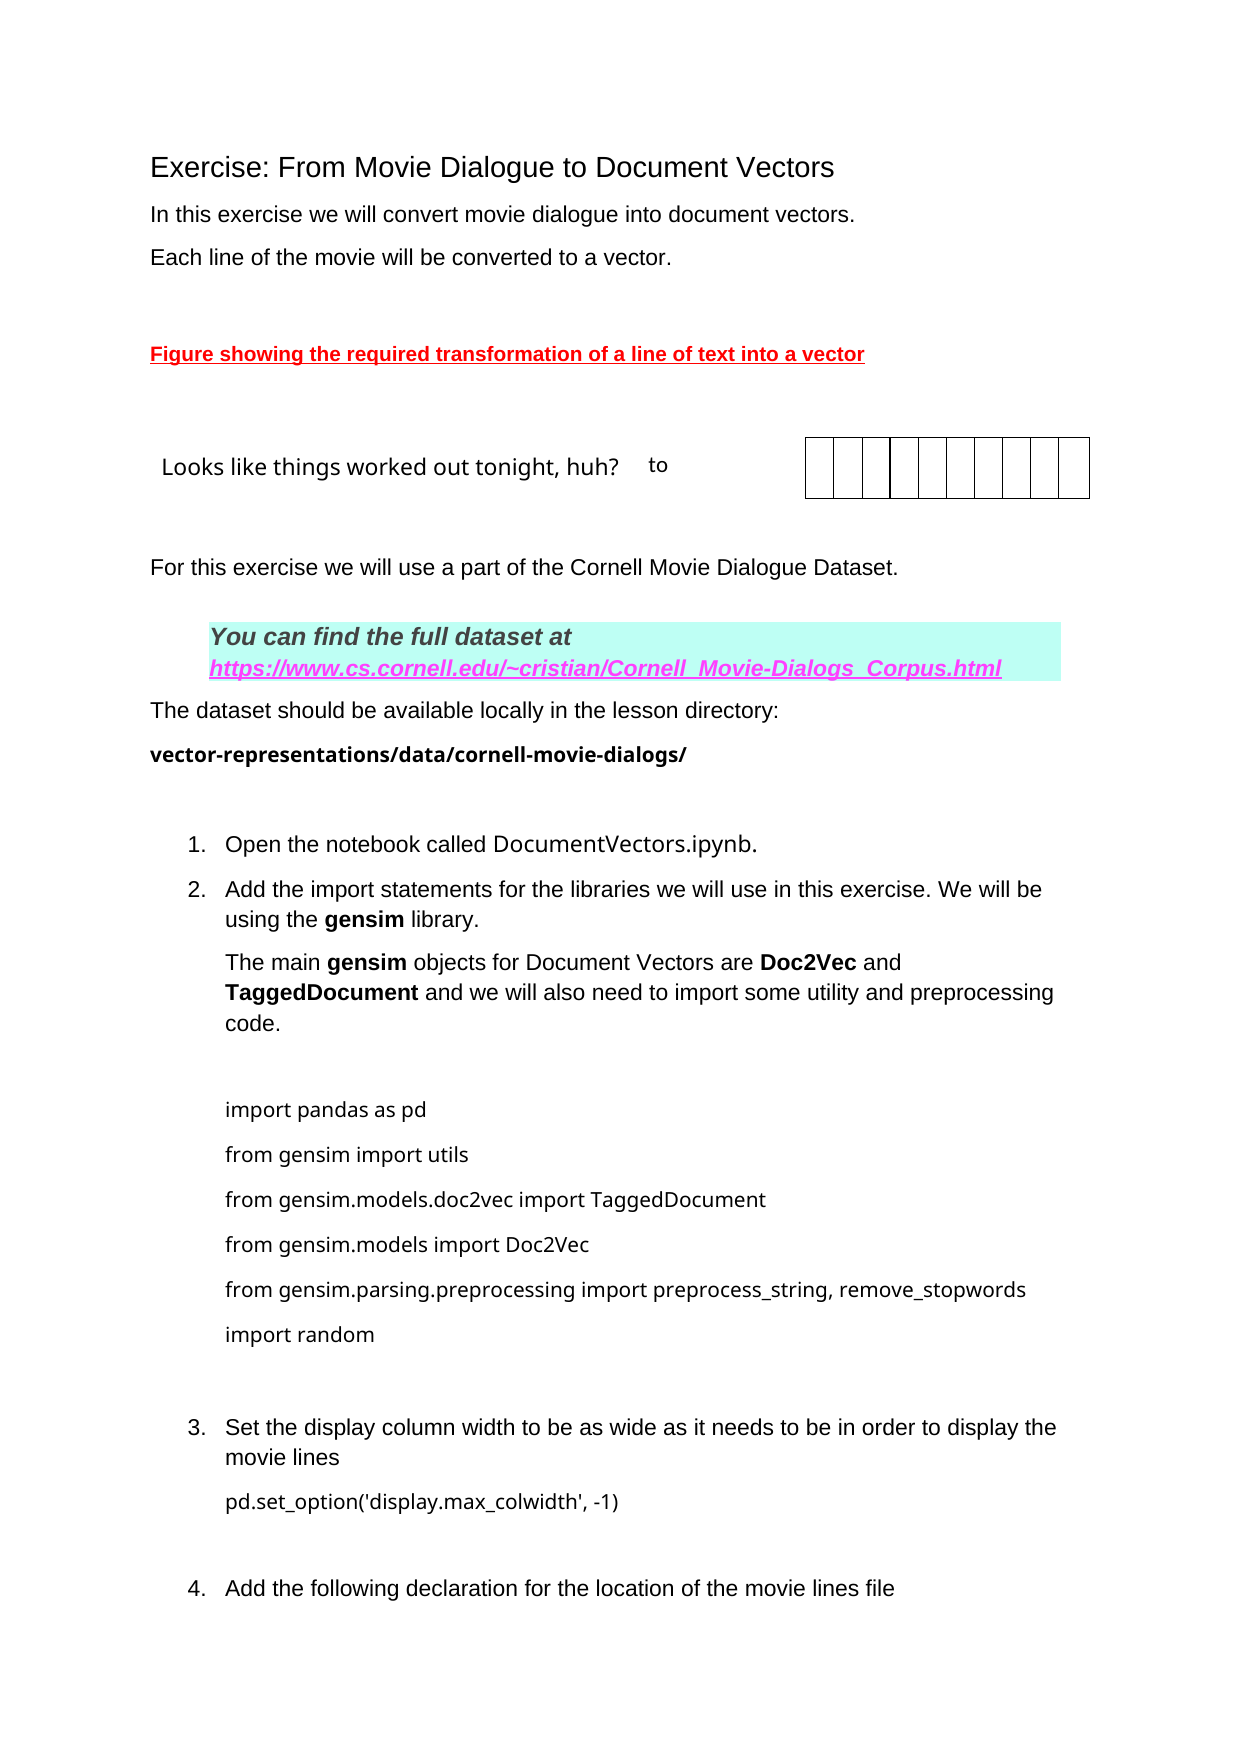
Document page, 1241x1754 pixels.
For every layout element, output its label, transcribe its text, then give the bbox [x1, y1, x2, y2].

text In this exercise we will convert movie dialogue into document vectors. [150, 201, 1090, 227]
text Figure showing the required transformation of a line of text into a vector [150, 342, 1090, 366]
table_header [806, 438, 833, 498]
table_header Looks like things worked out tonight, huh? [150, 437, 637, 498]
text pd.set_option('display.max_colwidth', -1) [225, 1487, 1090, 1515]
table_header [1059, 438, 1089, 498]
table_header [834, 438, 862, 498]
list Open the notebook called DocumentVectors.ipynb. [187, 828, 1090, 859]
text You can find the full dataset at https://www.cs.cornell.edu/~cristian/Cornell_Movie-Dialogs_Corpus.html [209, 622, 1061, 681]
text The main gensim objects for Document Vectors are Doc2Vec and TaggedDocument and we will also need to import some utility and preprocessing code. [225, 949, 1090, 1036]
table_header [1031, 438, 1058, 498]
text import pandas as pd [225, 1095, 1090, 1123]
table_header [919, 438, 946, 498]
text Each line of the movie will be converted to a vector. [150, 244, 1090, 270]
text from gensim import utils [225, 1140, 1090, 1168]
text vector-representations/data/cornell-movie-dialogs/ [150, 740, 1090, 768]
table_header to [637, 437, 805, 498]
text For this exercise we will use a part of the Cornell Movie Dialogue Dataset. [150, 554, 1090, 581]
table_header [891, 438, 918, 498]
table_header [1003, 438, 1030, 498]
text The dataset should be available locally in the lesson directory: [150, 697, 1090, 724]
list Set the display column width to be as wide as it needs to be in order to display the movie lines [187, 1414, 1090, 1471]
text from gensim.parsing.preprocessing import preprocess_string, remove_stopwords [225, 1275, 1090, 1304]
list Add the import statements for the libraries we will use in this exercise. We will be using the gensim library. [187, 876, 1090, 933]
table_header [947, 438, 974, 498]
text Exercise: From Movie Dialogue to Document Vectors [150, 150, 1090, 183]
text from gensim.models.doc2vec import TaggedDocument [225, 1185, 1090, 1214]
list Add the following declaration for the location of the movie lines file [187, 1575, 1090, 1601]
text import random [225, 1321, 1090, 1349]
text from gensim.models import Doc2Vec [225, 1230, 1090, 1259]
table_header [975, 438, 1002, 498]
table_header [863, 438, 889, 498]
